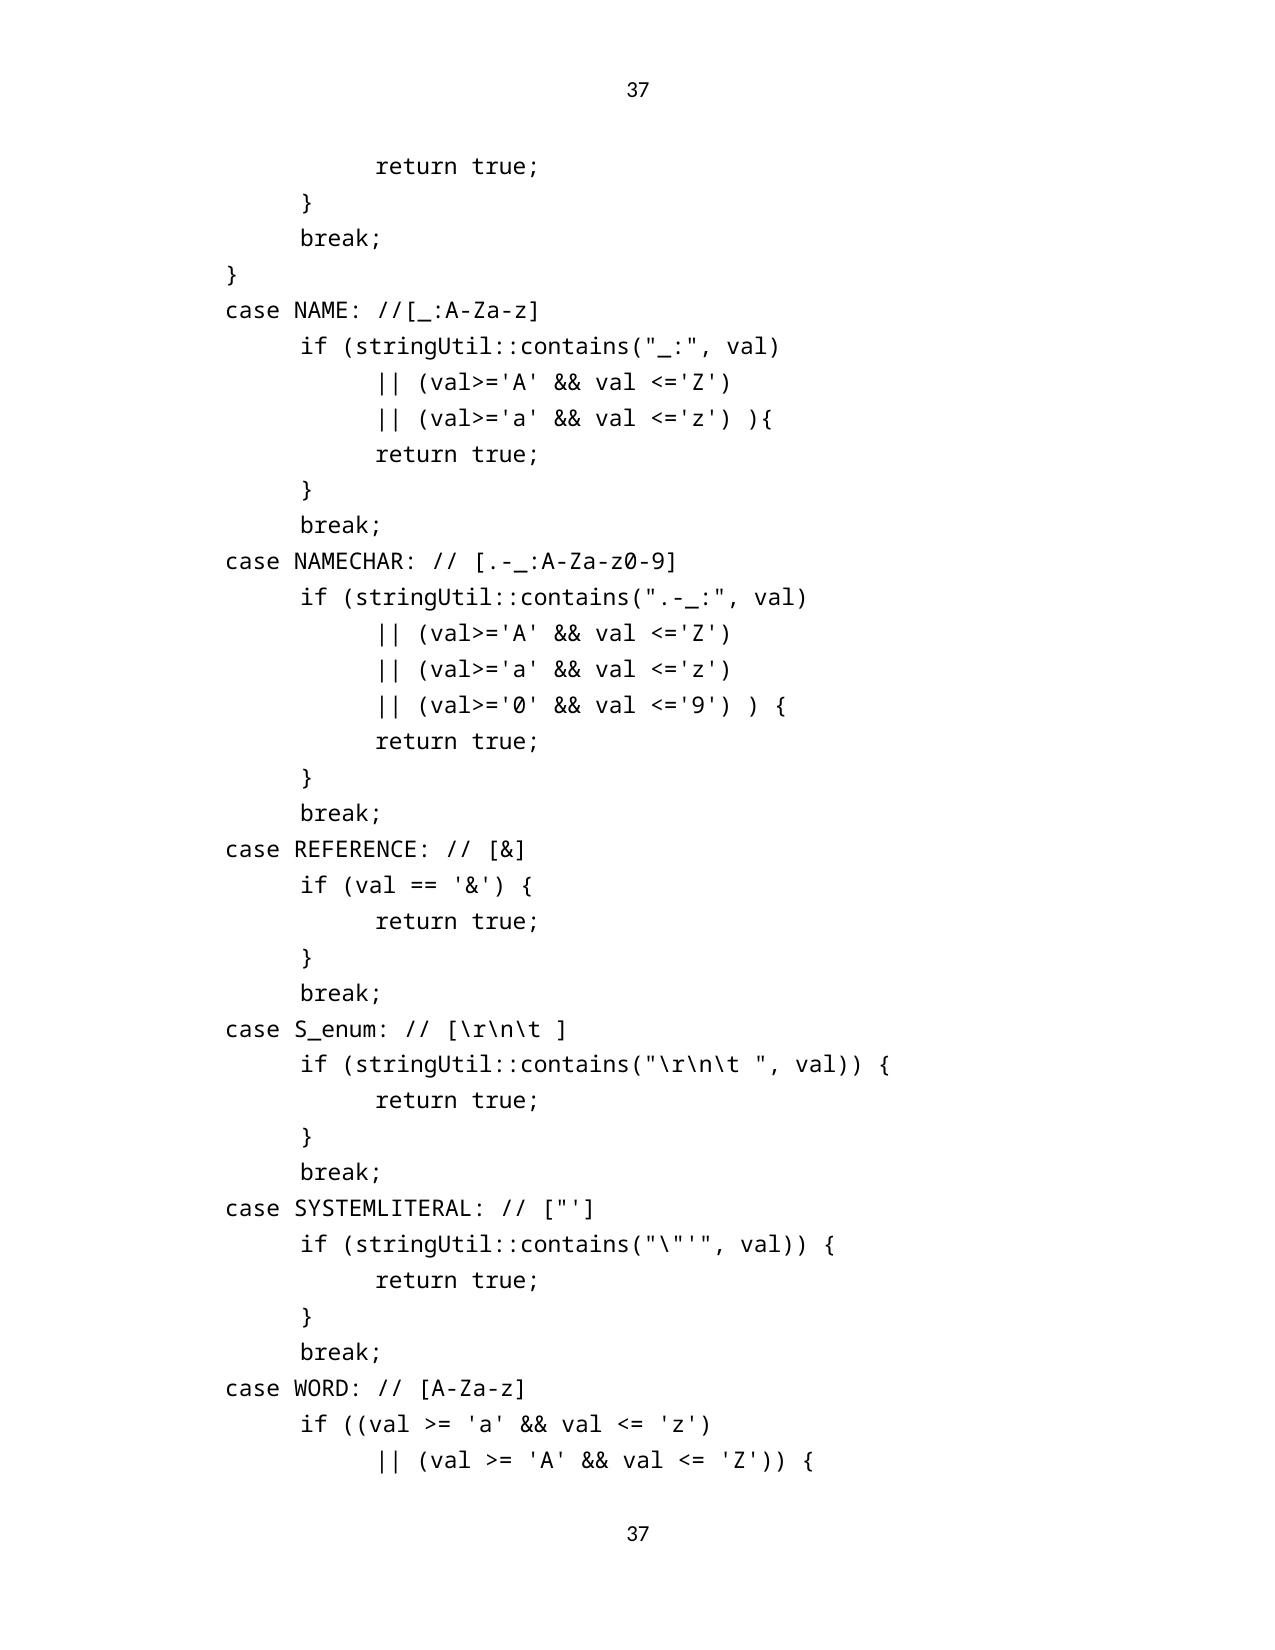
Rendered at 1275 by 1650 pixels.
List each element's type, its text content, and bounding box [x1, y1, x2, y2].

text break; [150, 797, 1125, 828]
text break; [150, 1156, 1125, 1187]
text if (stringUtil::contains("_:", val) [150, 330, 1125, 361]
text } [150, 186, 1125, 217]
text break; [150, 1336, 1125, 1367]
text case REFERENCE: // [&] [150, 833, 1125, 864]
text || (val>='A' && val <='Z') [150, 366, 1125, 397]
text if (stringUtil::contains("\"'", val)) { [150, 1228, 1125, 1259]
text case NAME: //[_:A-Za-z] [150, 294, 1125, 325]
text } [150, 1120, 1125, 1152]
text } [150, 473, 1125, 505]
text || (val>='0' && val <='9') ) { [150, 689, 1125, 720]
text return true; [150, 437, 1125, 469]
text } [150, 258, 1125, 289]
text || (val>='A' && val <='Z') [150, 617, 1125, 648]
text if (stringUtil::contains(".-_:", val) [150, 581, 1125, 612]
text } [150, 941, 1125, 972]
text break; [150, 222, 1125, 253]
text if ((val >= 'a' && val <= 'z') [150, 1408, 1125, 1439]
text if (stringUtil::contains("\r\n\t ", val)) { [150, 1048, 1125, 1080]
text break; [150, 509, 1125, 541]
text break; [150, 977, 1125, 1008]
text return true; [150, 150, 1125, 181]
text return true; [150, 725, 1125, 756]
text case NAMECHAR: // [.-_:A-Za-z0-9] [150, 545, 1125, 577]
text || (val>='a' && val <='z') [150, 653, 1125, 684]
text case WORD: // [A-Za-z] [150, 1372, 1125, 1403]
text if (val == '&') { [150, 869, 1125, 900]
text return true; [150, 905, 1125, 936]
text || (val>='a' && val <='z') ){ [150, 402, 1125, 433]
text || (val >= 'A' && val <= 'Z')) { [150, 1444, 1125, 1475]
text return true; [150, 1084, 1125, 1116]
text } [150, 1300, 1125, 1331]
text } [150, 761, 1125, 792]
text return true; [150, 1264, 1125, 1295]
text case S_enum: // [\r\n\t ] [150, 1012, 1125, 1044]
text case SYSTEMLITERAL: // ["'] [150, 1192, 1125, 1223]
